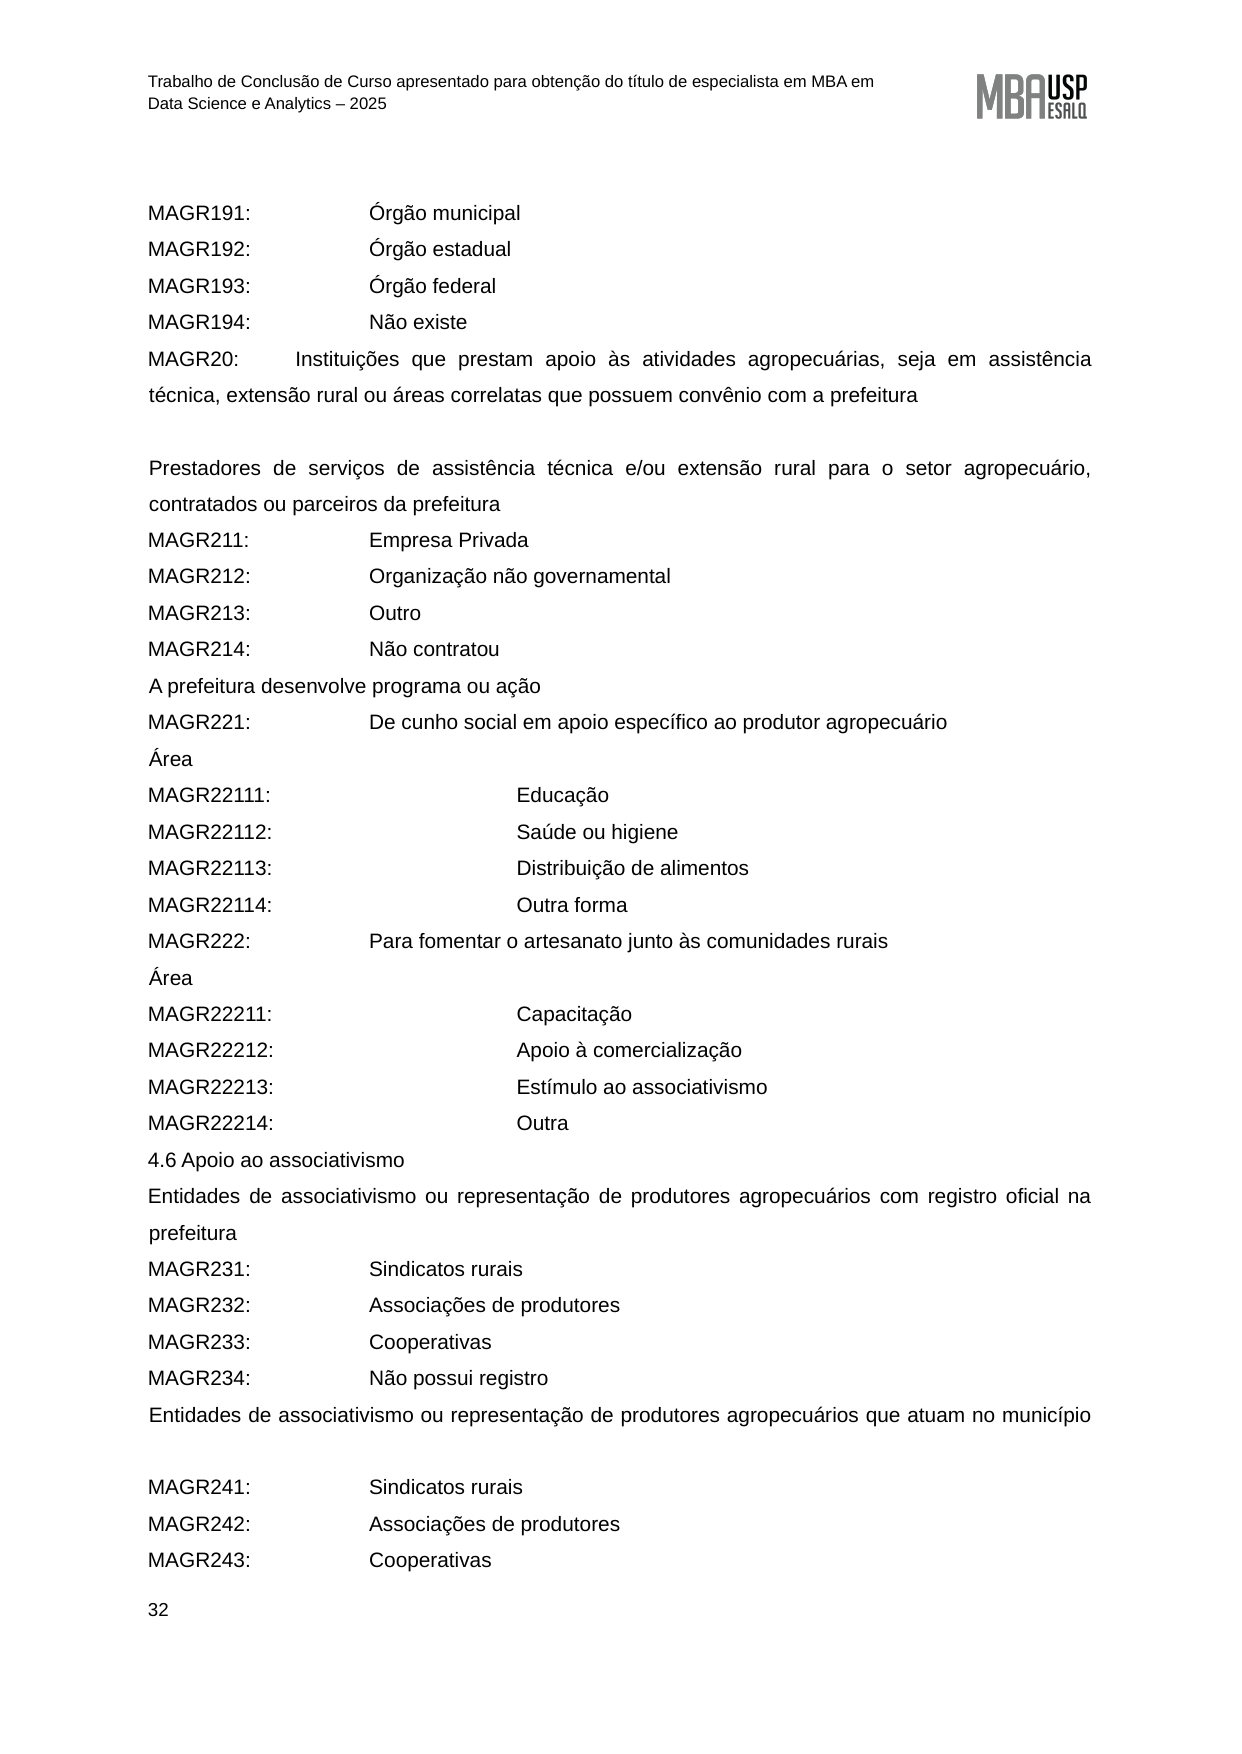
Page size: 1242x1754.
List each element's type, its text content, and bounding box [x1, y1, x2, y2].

text MAGR20: Instituições que prestam apoio às atividades agropecuárias, seja em assistência técnica, extensão rural ou áreas correlatas que possuem convênio com a prefeitura [148, 347, 1092, 443]
text MAGR214: Não contratou [148, 637, 1092, 661]
text MAGR242: Associações de produtores [148, 1512, 1092, 1536]
text A prefeitura desenvolve programa ou ação [148, 674, 1092, 698]
text MAGR22212: Apoio à comercialização [148, 1038, 1092, 1062]
text MAGR233: Cooperativas [148, 1330, 1092, 1354]
text MAGR22114: Outra forma [148, 892, 1092, 916]
text MAGR193: Órgão federal [148, 274, 1092, 298]
text 4.6 Apoio ao associativismo [148, 1148, 1092, 1172]
text MAGR222: Para fomentar o artesanato junto às comunidades rurais [148, 929, 1092, 953]
text MAGR221: De cunho social em apoio específico ao produtor agropecuário [148, 710, 1092, 734]
text MAGR243: Cooperativas [148, 1548, 1092, 1572]
text Entidades de associativismo ou representação de produtores agropecuários com registro oficial na prefeitura [148, 1184, 1092, 1244]
text MAGR22213: Estímulo ao associativismo [148, 1075, 1092, 1099]
text MAGR22214: Outra [148, 1111, 1092, 1135]
text MAGR22211: Capacitação [148, 1002, 1092, 1026]
text MAGR234: Não possui registro [148, 1366, 1092, 1390]
text MAGR22112: Saúde ou higiene [148, 819, 1092, 843]
text Entidades de associativismo ou representação de produtores agropecuários que atuam no município [148, 1403, 1092, 1463]
text MAGR191: Órgão municipal [148, 201, 1092, 225]
text MAGR194: Não existe [148, 310, 1092, 334]
text MAGR212: Organização não governamental [148, 564, 1092, 588]
text MAGR231: Sindicatos rurais [148, 1257, 1092, 1281]
text Prestadores de serviços de assistência técnica e/ou extensão rural para o setor agropecuário, contratados ou parceiros da prefeitura [148, 455, 1092, 515]
text MAGR211: Empresa Privada [148, 528, 1092, 552]
text MAGR192: Órgão estadual [148, 237, 1092, 261]
text Área [148, 747, 1092, 771]
text MAGR213: Outro [148, 601, 1092, 625]
text MAGR22113: Distribuição de alimentos [148, 856, 1092, 880]
text MAGR22111: Educação [148, 783, 1092, 807]
picture [972, 72, 1092, 121]
text Área [148, 965, 1092, 989]
text MAGR232: Associações de produtores [148, 1293, 1092, 1317]
text MAGR241: Sindicatos rurais [148, 1475, 1092, 1499]
